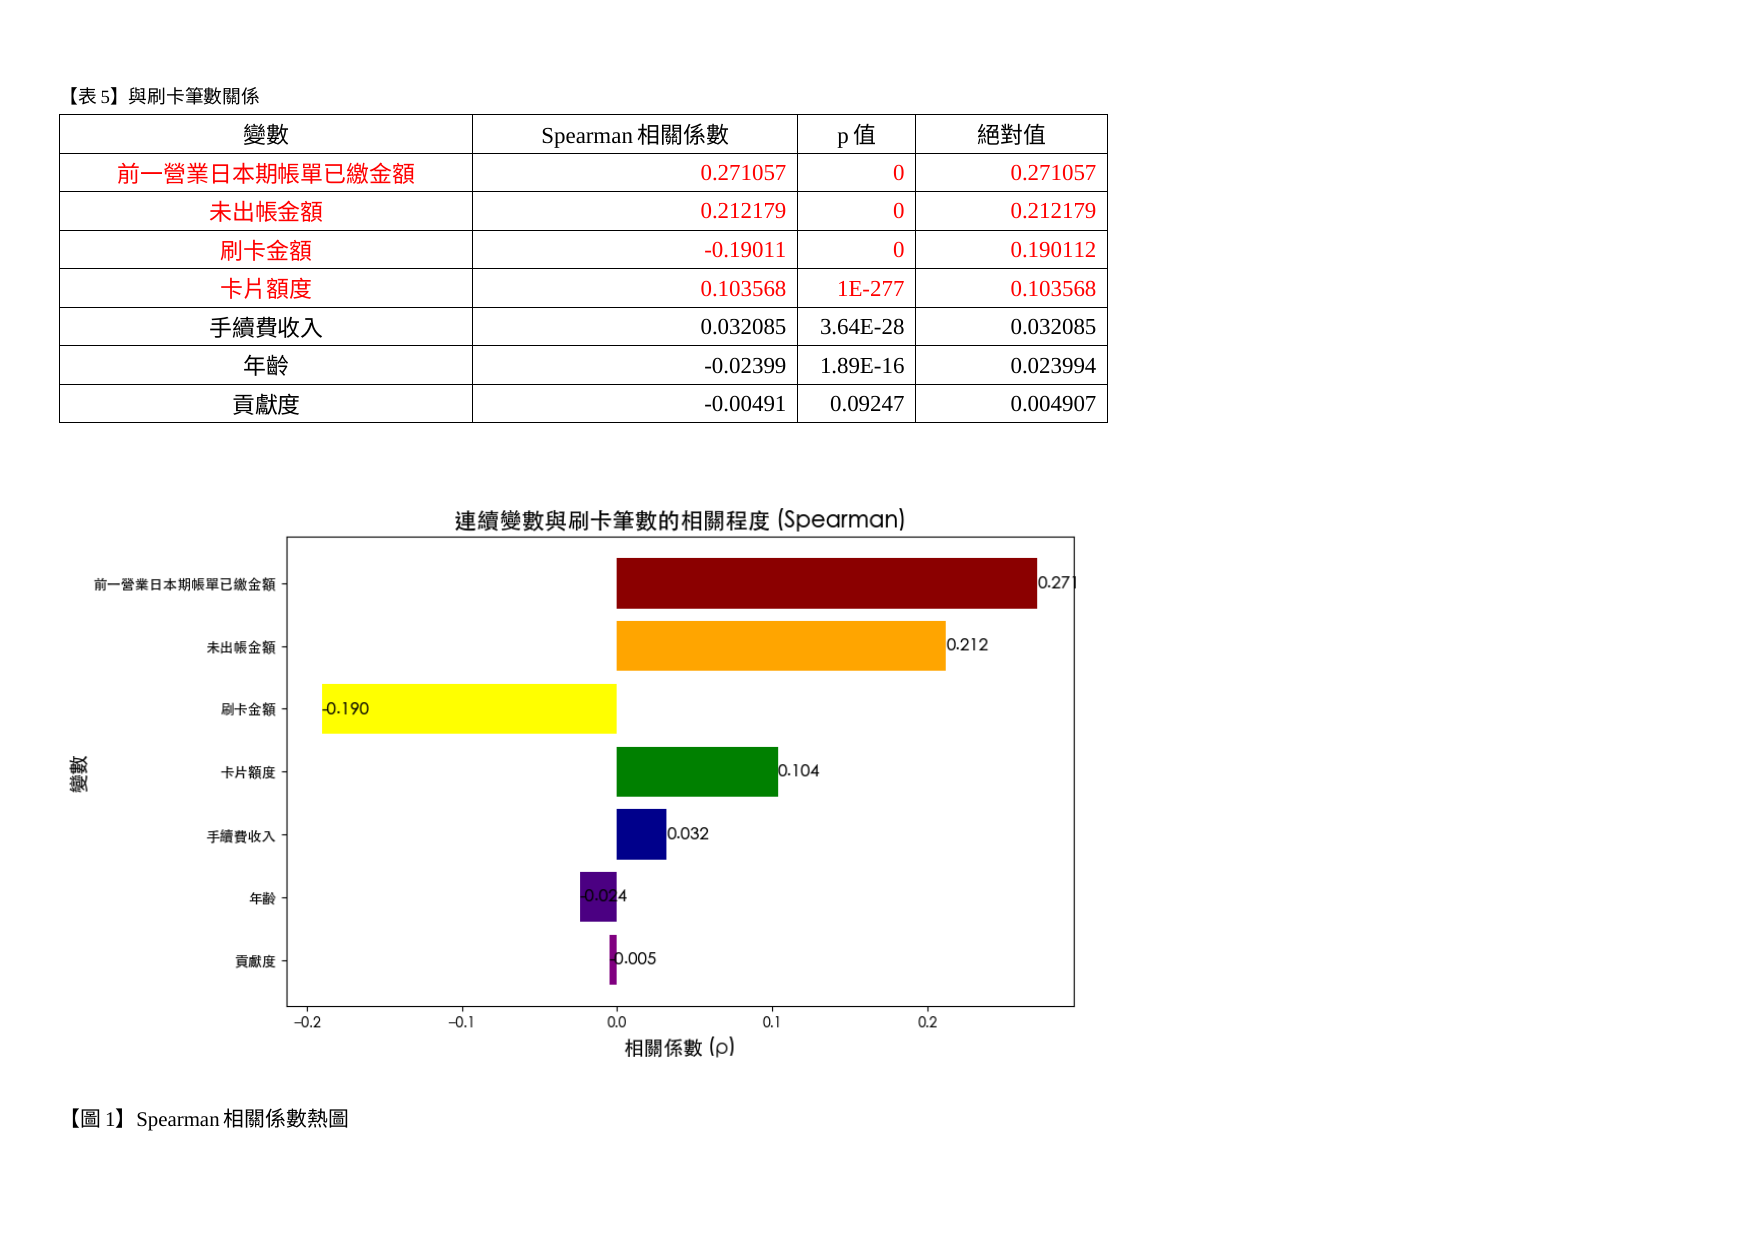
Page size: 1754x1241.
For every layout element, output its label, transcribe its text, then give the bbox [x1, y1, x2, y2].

table_cell 未出帳金額 [60, 192, 472, 229]
table_cell 刷卡金額 [60, 231, 472, 268]
table_cell 卡片額度 [60, 269, 472, 307]
table_header 變數 [60, 115, 472, 152]
table_cell 3.64E-28 [798, 308, 915, 345]
table_cell 1.89E-16 [798, 346, 915, 384]
table_header Spearman相關係數 [473, 115, 797, 152]
table_cell 1E-277 [798, 269, 915, 307]
table_cell 0.103568 [473, 269, 797, 307]
table_cell -0.19011 [473, 231, 797, 268]
table_cell 0.271057 [473, 154, 797, 191]
table_cell 0.271057 [916, 154, 1107, 191]
text 【表5】與刷卡筆數關係 [59, 76, 1669, 114]
picture [59, 498, 1090, 1067]
table_cell 前一營業日本期帳單已繳金額 [60, 154, 472, 191]
table_cell 0 [798, 231, 915, 268]
table_cell 0 [798, 154, 915, 191]
table_cell -0.00491 [473, 385, 797, 422]
table_cell 0.103568 [916, 269, 1107, 307]
table_cell 0.023994 [916, 346, 1107, 384]
table_cell 0.212179 [473, 192, 797, 229]
table_cell 0.032085 [473, 308, 797, 345]
table_cell 0.190112 [916, 231, 1107, 268]
table_header p值 [798, 115, 915, 152]
table_header 絕對值 [916, 115, 1107, 152]
table_cell 0.212179 [916, 192, 1107, 229]
table_cell 0.032085 [916, 308, 1107, 345]
table_cell 0 [798, 192, 915, 229]
table_cell 0.09247 [798, 385, 915, 422]
table_cell 貢獻度 [60, 385, 472, 422]
table_cell 0.004907 [916, 385, 1107, 422]
table_cell -0.02399 [473, 346, 797, 384]
table_cell 手續費收入 [60, 308, 472, 345]
text 【圖1】Spearman相關係數熱圖 [59, 1098, 1669, 1136]
table_cell 年齡 [60, 346, 472, 384]
